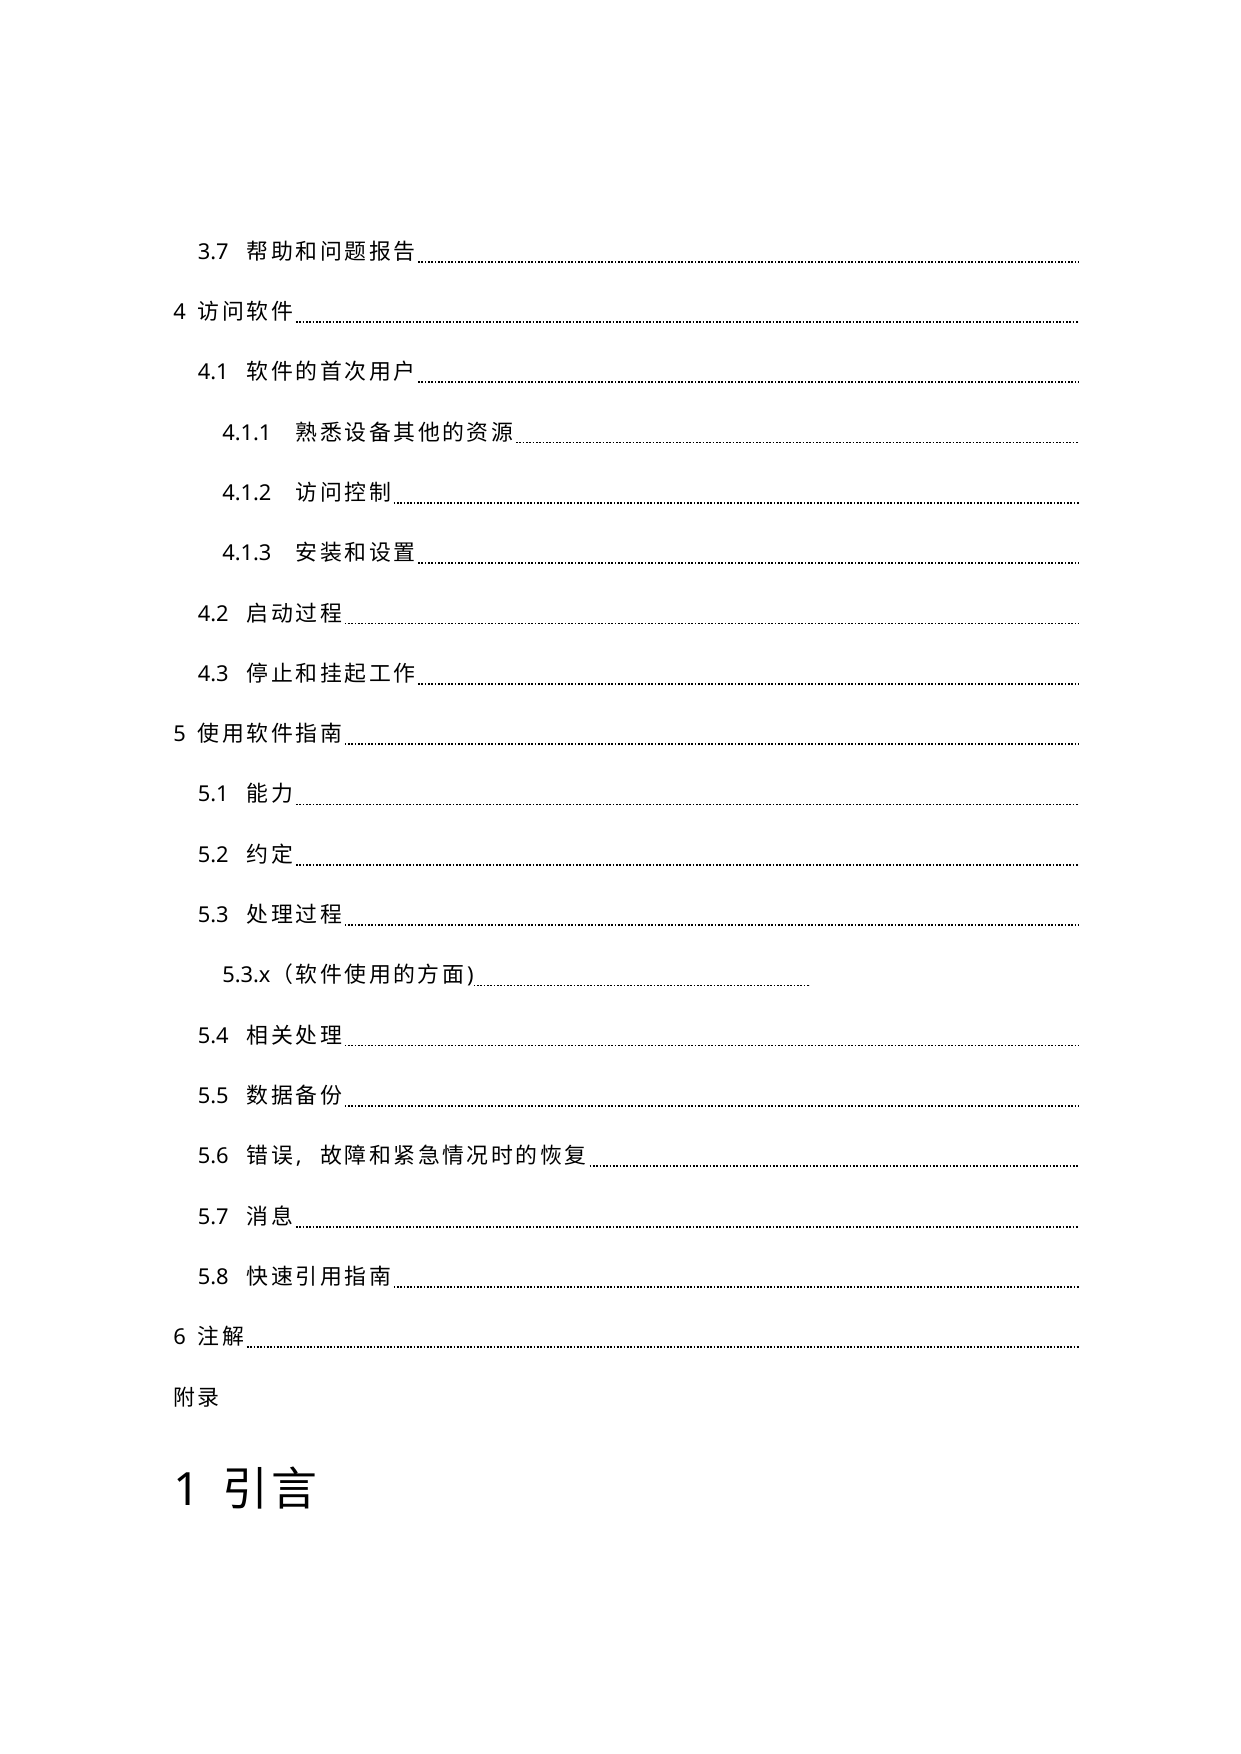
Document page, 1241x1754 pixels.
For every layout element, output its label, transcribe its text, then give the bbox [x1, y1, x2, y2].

text 5.6错误,故障和紧急情况时的恢复 [173, 1124, 1079, 1184]
text 4.1.2访问控制 [173, 461, 1079, 521]
text 3.7帮助和问题报告 [173, 219, 1079, 280]
text 附录 [173, 1365, 1079, 1426]
text 5.5数据备份 [173, 1064, 1079, 1124]
text 5.8快速引用指南 [173, 1245, 1079, 1305]
text 6注解 [173, 1305, 1079, 1365]
text 5.2约定 [173, 822, 1079, 883]
text 5.7消息 [173, 1184, 1079, 1245]
text 4访问软件 [173, 280, 1079, 340]
text 4.3停止和挂起工作 [173, 642, 1079, 702]
text 4.2启动过程 [173, 581, 1079, 642]
text 5.1能力 [173, 762, 1079, 822]
text 5.4相关处理 [173, 1003, 1079, 1064]
text 1 引言 [173, 1426, 1079, 1546]
text 4.1.3安装和设置 [173, 521, 1079, 581]
text 5.3.x（软件使用的方面) [173, 943, 1079, 1003]
text 4.1.1熟悉设备其他的资源 [173, 400, 1079, 461]
text 4.1软件的首次用户 [173, 340, 1079, 400]
text 5.3处理过程 [173, 883, 1079, 943]
text 5使用软件指南 [173, 702, 1079, 762]
